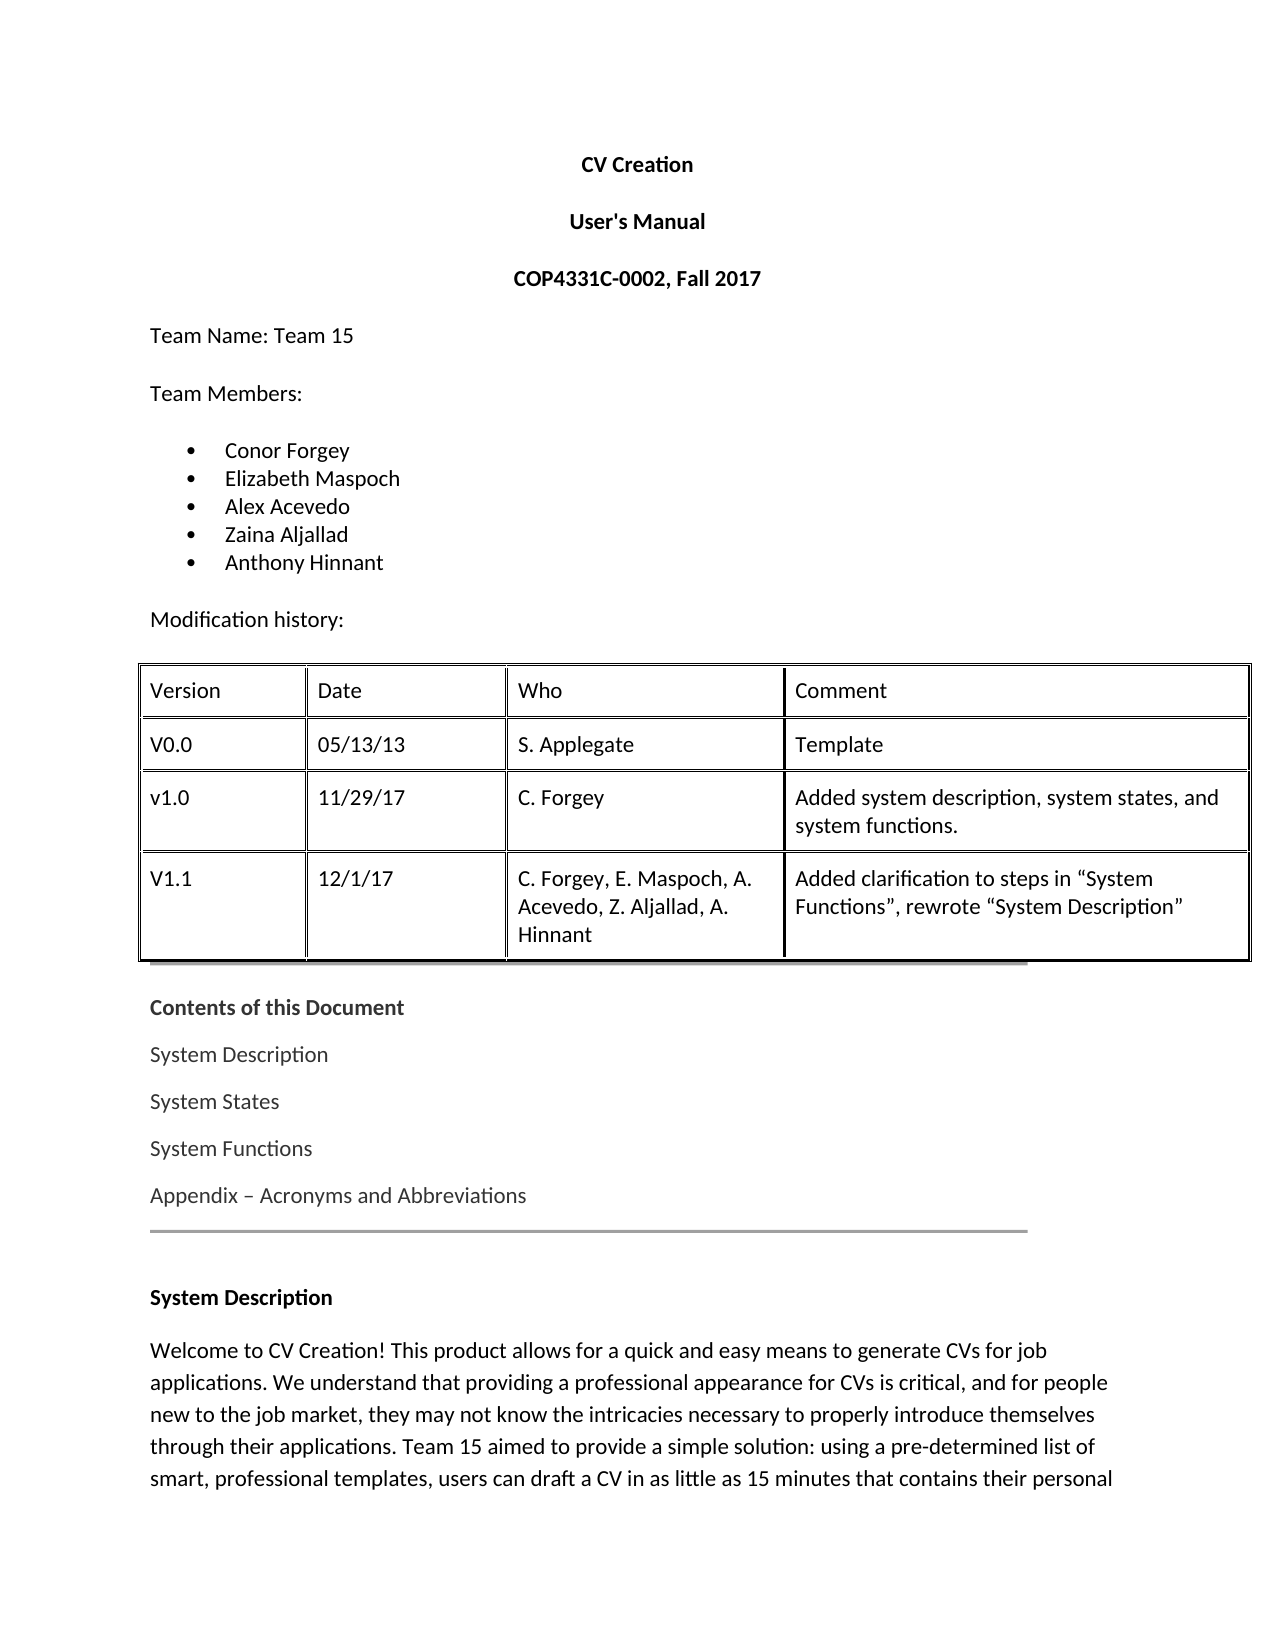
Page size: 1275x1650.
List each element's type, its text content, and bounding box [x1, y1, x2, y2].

table_header Version [141, 666, 307, 716]
table_cell Added clarification to steps in “System Functions”, rewrote “System Description” [784, 850, 1250, 959]
table_cell Added system description, system states, and system functions. [784, 769, 1250, 850]
table_cell 05/13/13 [308, 719, 505, 769]
table_cell S. Applegate [508, 719, 783, 769]
table_header Who [507, 666, 784, 716]
text System Description [150, 1283, 1125, 1311]
table_cell 12/1/17 [307, 853, 507, 959]
table_cell 11/29/17 [308, 772, 505, 850]
list Anthony Hinnant [187, 548, 1125, 576]
text Team Members: [150, 379, 1125, 407]
text User's Manual [150, 207, 1125, 235]
text System Description [150, 1037, 1125, 1068]
table_header Date [307, 666, 507, 716]
table_cell V1.1 [139, 850, 307, 959]
text CV Creation [150, 150, 1125, 178]
text Modification history: [150, 605, 1125, 633]
list Conor Forgey [187, 436, 1125, 464]
list Elizabeth Maspoch [187, 464, 1125, 492]
list Alex Acevedo [187, 492, 1125, 520]
text COP4331C-0002, Fall 2017 [150, 264, 1125, 292]
table_cell Template [784, 716, 1250, 769]
text Team Name: Team 15 [150, 322, 1125, 349]
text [150, 1336, 1125, 1493]
text System States [150, 1084, 1125, 1115]
table_cell V0.0 [139, 716, 307, 769]
text Contents of this Document [150, 990, 1125, 1021]
table_cell C. Forgey [508, 772, 783, 850]
table_header Comment [784, 666, 1248, 716]
text Appendix – Acronyms and Abbreviations [150, 1178, 1125, 1209]
list Zaina Aljallad [187, 520, 1125, 548]
table_cell C. Forgey, E. Maspoch, A. Acevedo, Z. Aljallad, A. Hinnant [507, 853, 784, 959]
table_cell v1.0 [139, 769, 307, 850]
text System Functions [150, 1131, 1125, 1162]
